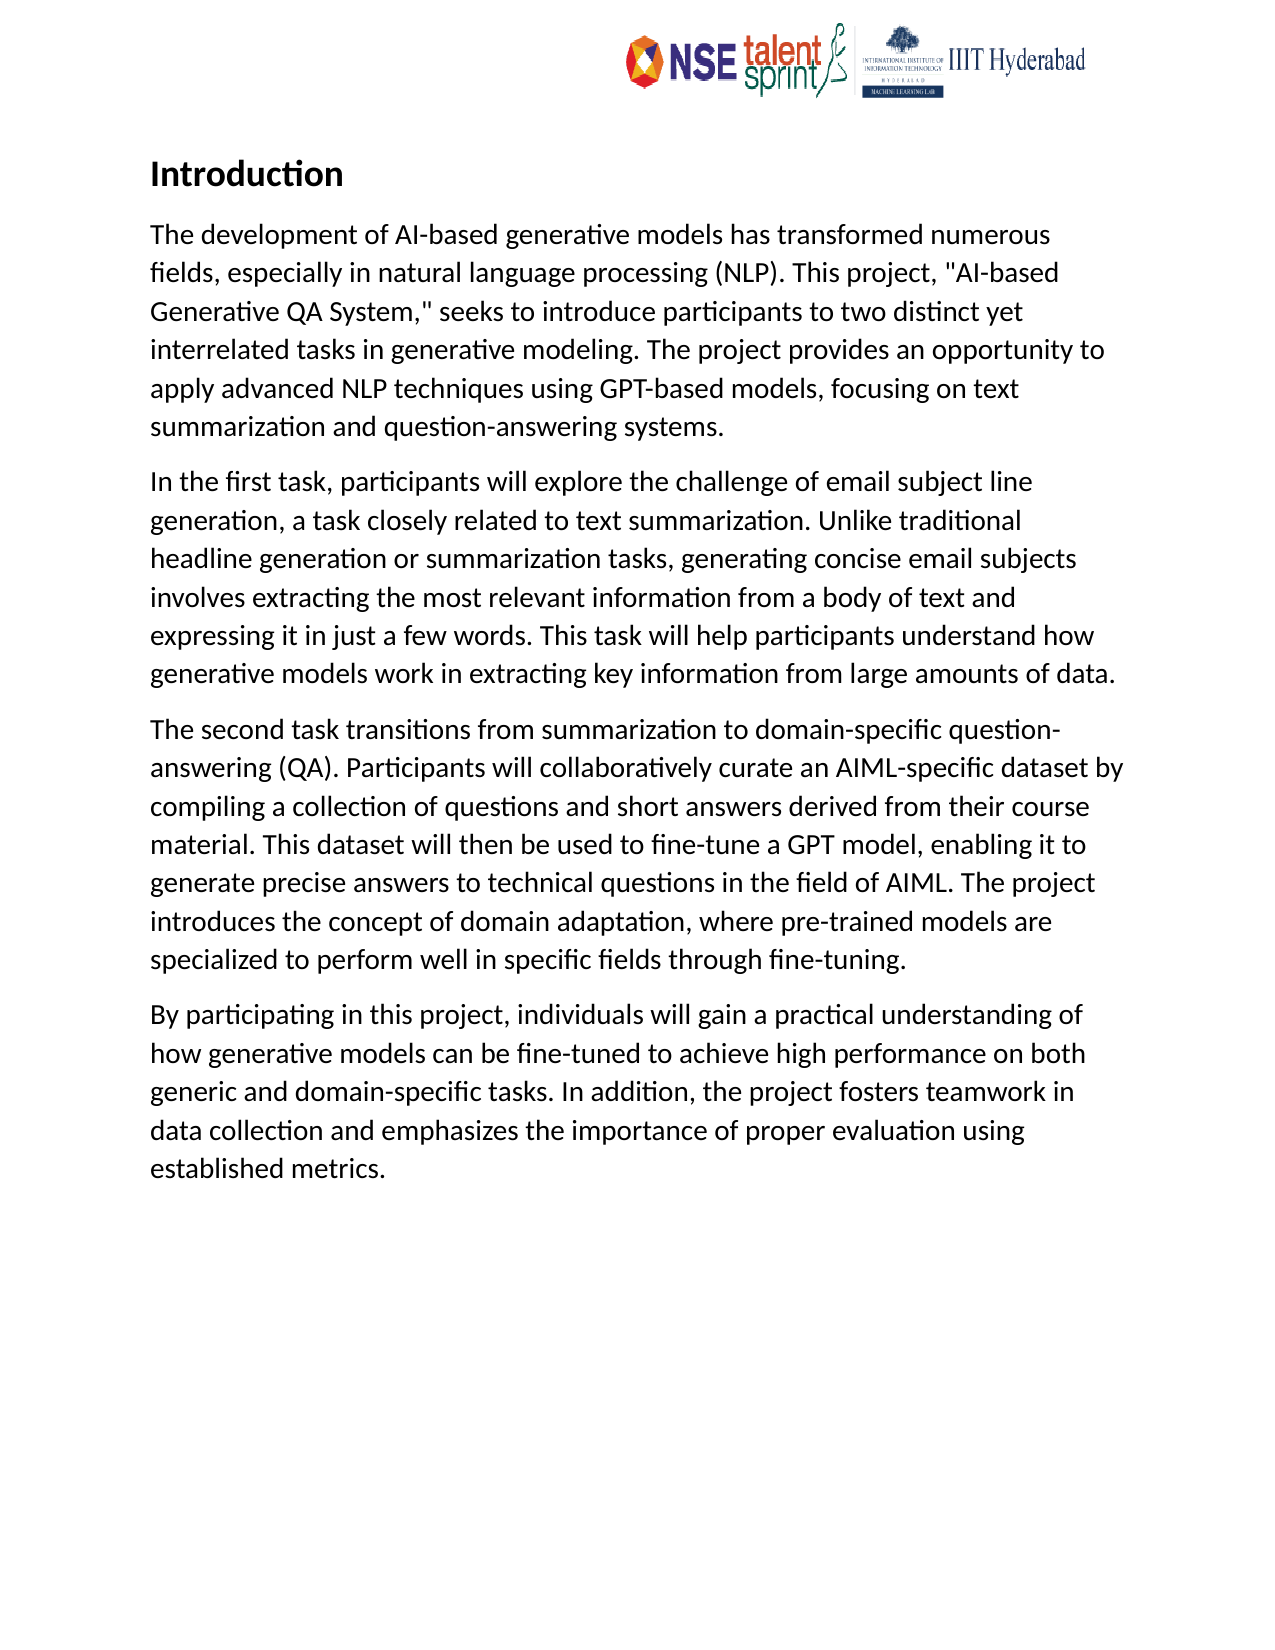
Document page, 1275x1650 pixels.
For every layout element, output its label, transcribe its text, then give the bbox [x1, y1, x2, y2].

text The second task transitions from summarization to domain-specific question-answering (QA). Participants will collaboratively curate an AIML-specific dataset by compiling a collection of questions and short answers derived from their course material. This dataset will then be used to fine-tune a GPT model, enabling it to generate precise answers to technical questions in the field of AIML. The project introduces the concept of domain adaptation, where pre-trained models are specialized to perform well in specific fields through fine-tuning. [150, 711, 1125, 977]
text Introduction [150, 150, 1125, 196]
text By participating in this project, individuals will gain a practical understanding of how generative models can be fine-tuned to achieve high performance on both generic and domain-specific tasks. In addition, the project fosters teamwork in data collection and emphasizes the importance of proper evaluation using established metrics. [150, 996, 1125, 1186]
text The development of AI-based generative models has transformed numerous fields, especially in natural language processing (NLP). This project, "AI-based Generative QA System," seeks to introduce participants to two distinct yet interrelated tasks in generative modeling. The project provides an opportunity to apply advanced NLP techniques using GPT-based models, focusing on text summarization and question-answering systems. [150, 216, 1125, 444]
picture [589, 15, 1120, 108]
text In the first task, participants will explore the challenge of email subject line generation, a task closely related to text summarization. Unlike traditional headline generation or summarization tasks, generating concise email subjects involves extracting the most relevant information from a body of text and expressing it in just a few words. This task will help participants understand how generative models work in extracting key information from large amounts of data. [150, 463, 1125, 691]
